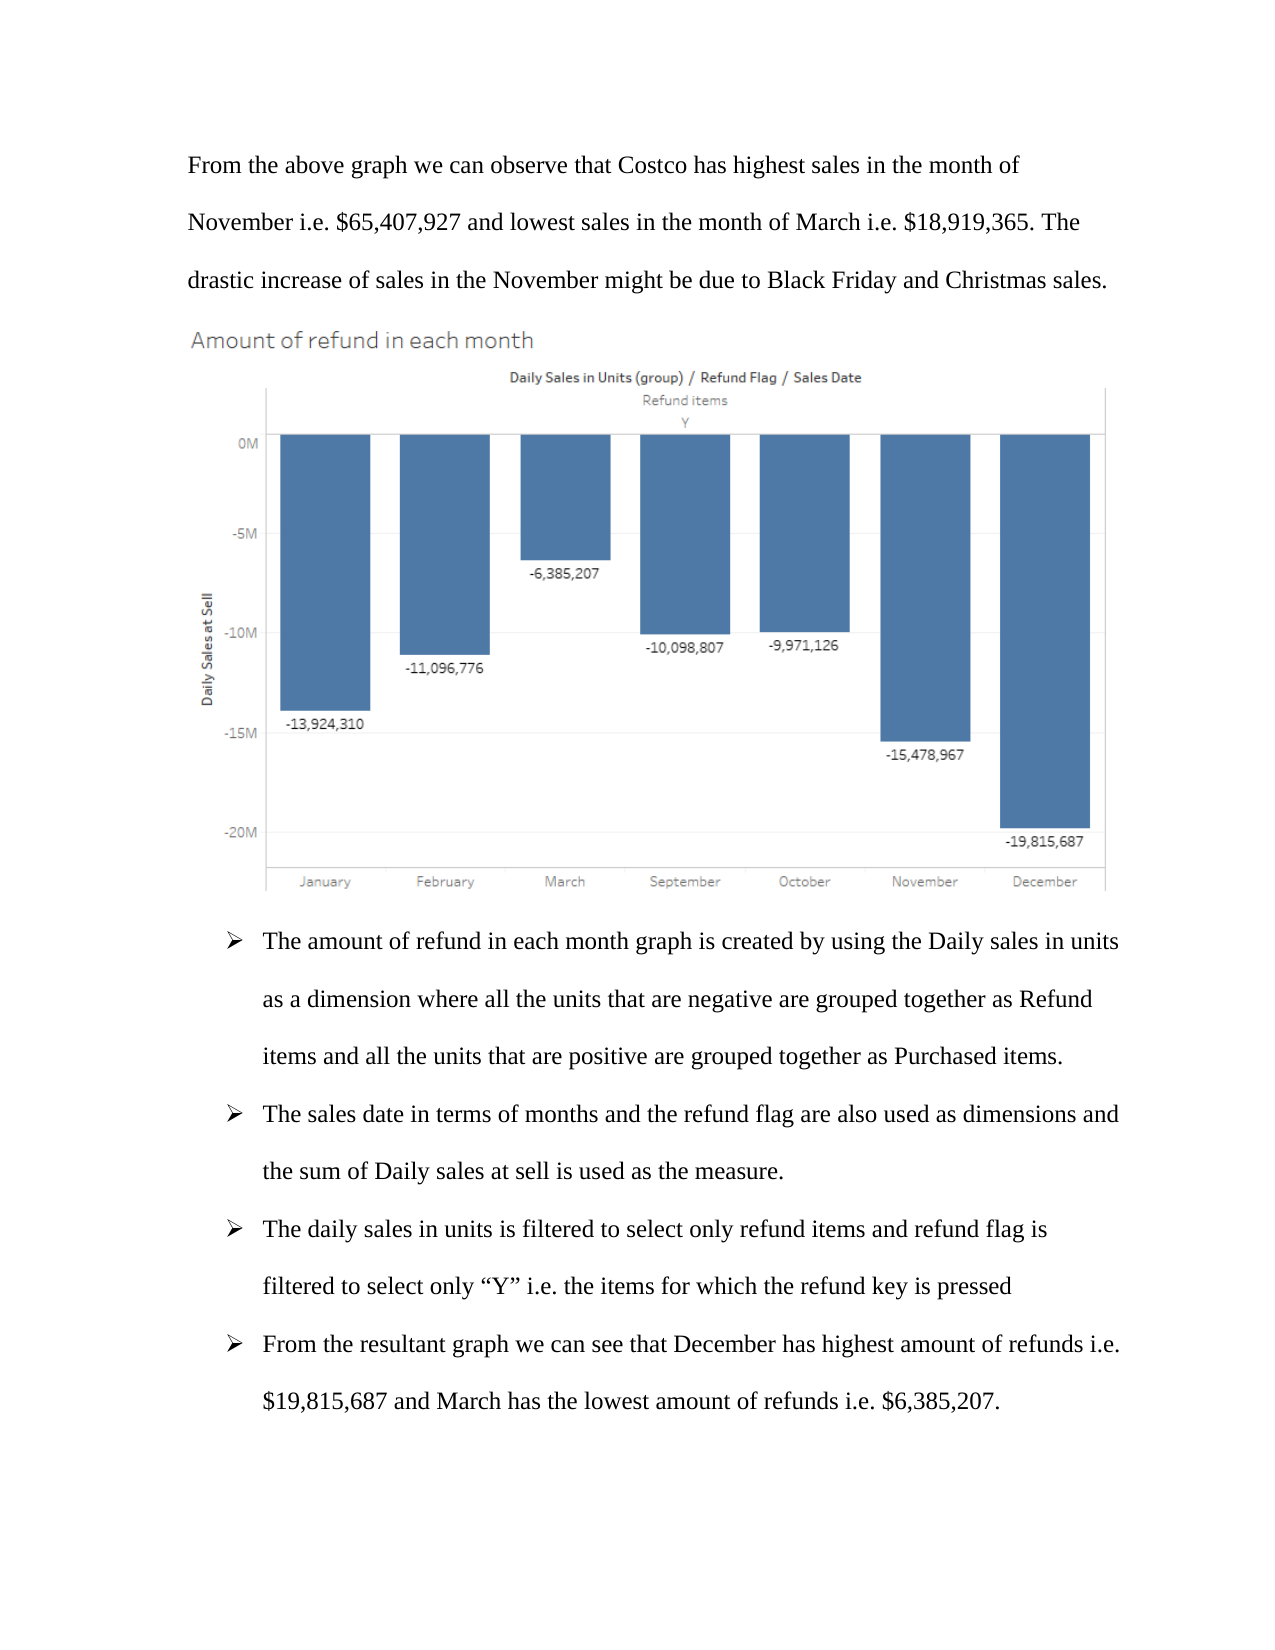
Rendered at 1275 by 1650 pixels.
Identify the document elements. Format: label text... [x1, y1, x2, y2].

list The daily sales in units is filtered to select only refund items and refund flag is filtered to select only “Y” i.e. the items for which the refund key is pressed [225, 1214, 1125, 1300]
list From the resultant graph we can see that December has highest amount of refunds i.e. $19,815,687 and March has the lowest amount of refunds i.e. $6,385,207. [225, 1329, 1125, 1415]
text From the above graph we can observe that Costco has highest sales in the month of November i.e. $65,407,927 and lowest sales in the month of March i.e. $18,919,365. The drastic increase of sales in the November might be due to Black Friday and Christmas sales. [187, 150, 1125, 294]
list The amount of refund in each month graph is created by using the Daily sales in units as a dimension where all the units that are negative are grouped together as Refund items and all the units that are positive are grouped together as Purchased items. [225, 926, 1125, 1070]
list The sales date in terms of months and the refund flag are also used as dimensions and the sum of Daily sales at sell is used as the measure. [225, 1099, 1125, 1185]
